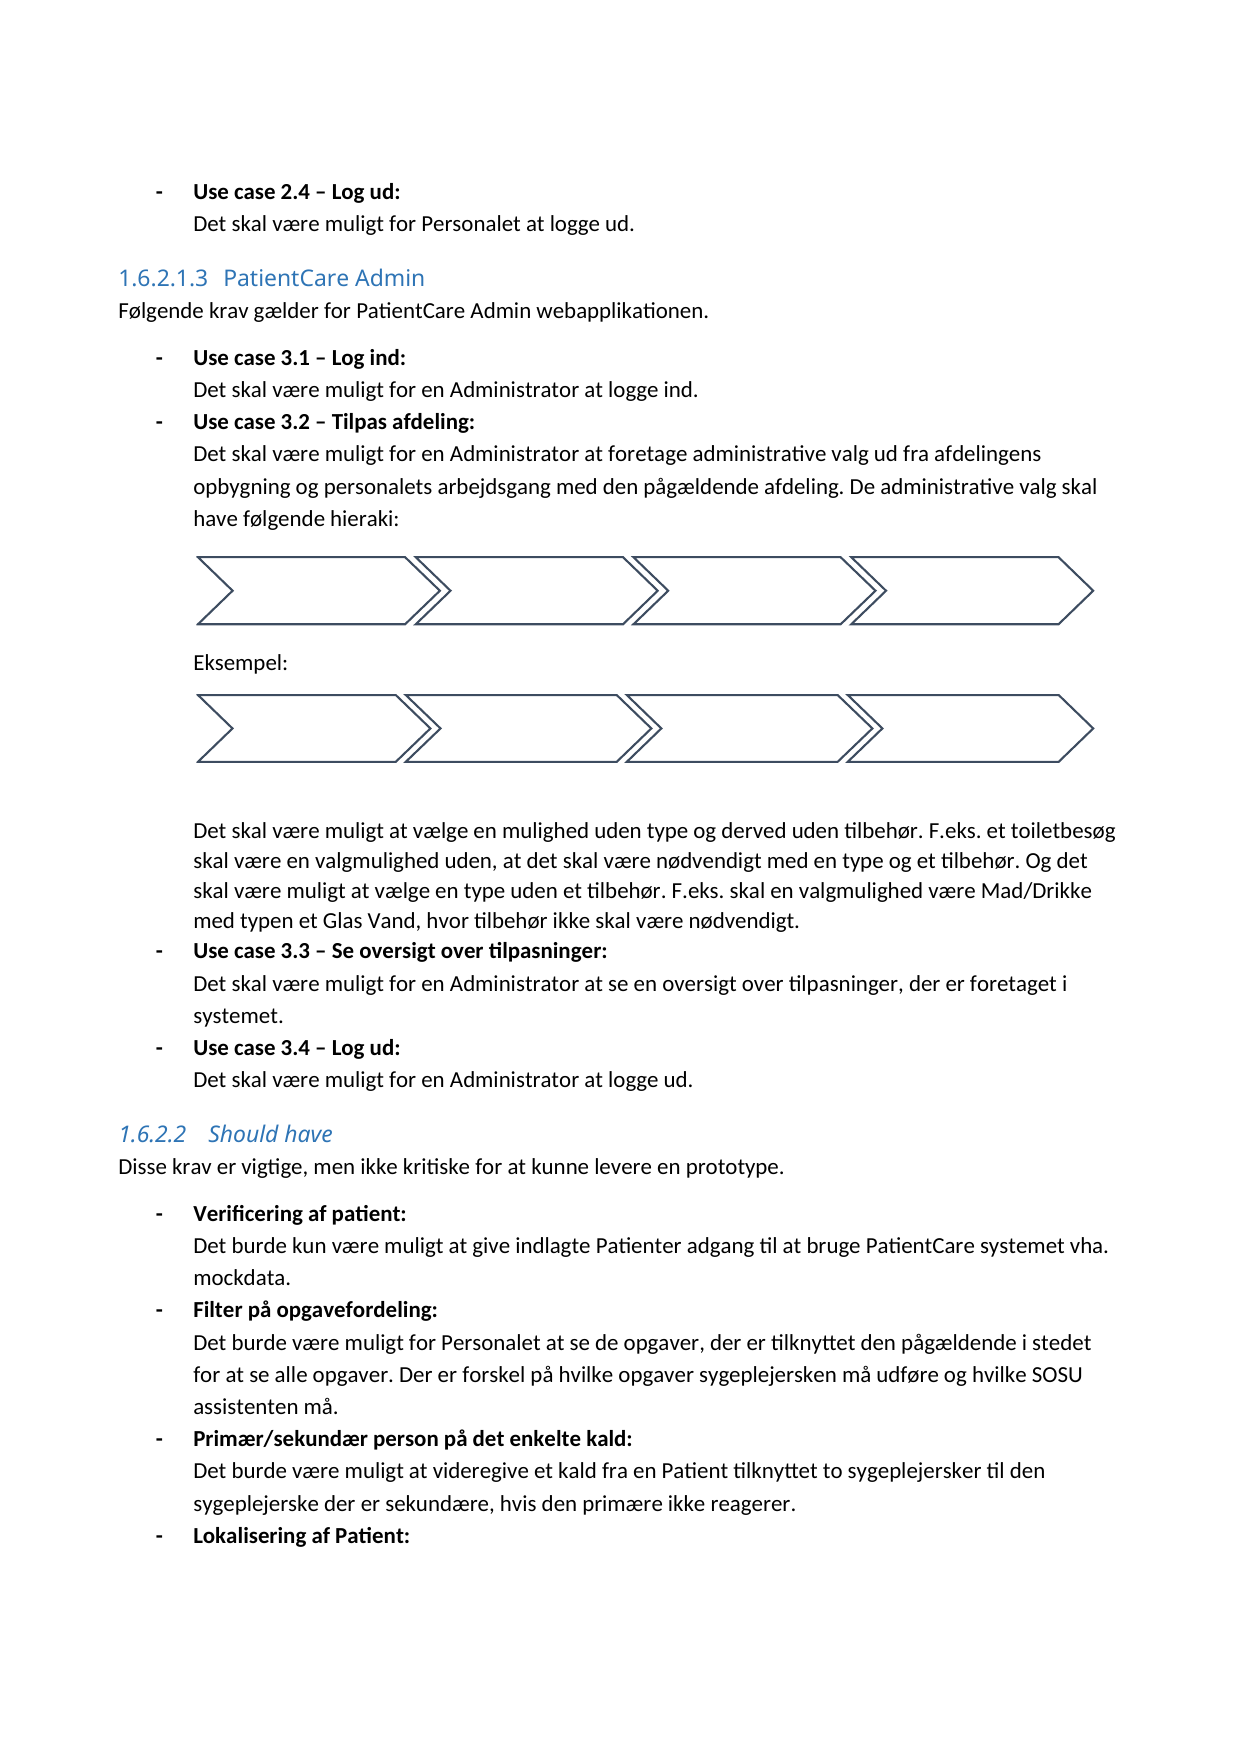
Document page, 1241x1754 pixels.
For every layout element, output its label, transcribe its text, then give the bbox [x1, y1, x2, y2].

list Primær/sekundær person på det enkelte kald: [156, 1424, 1122, 1452]
list Use case 3.4 – Log ud: [156, 1033, 1122, 1061]
list Det skal være muligt for en Administrator at se en oversigt over tilpasninger, der er foretaget i systemet. [193, 969, 1122, 1029]
text Eksempel: [118, 648, 1122, 676]
list Use case 3.1 – Log ind: [156, 343, 1122, 371]
list Det skal være muligt for en Administrator at logge ud. [193, 1065, 1122, 1093]
list Filter på opgavefordeling: [156, 1296, 1122, 1324]
list Det skal være muligt for Personalet at logge ud. [193, 209, 1122, 237]
list Det skal være muligt for en Administrator at foretage administrative valg ud fra afdelingens opbygning og personalets arbejdsgang med den pågældende afdeling. De administrative valg skal have følgende hieraki: [193, 439, 1122, 532]
list Det burde være muligt for Personalet at se de opgaver, der er tilknyttet den pågældende i stedet for at se alle opgaver. Der er forskel på hvilke opgaver sygeplejersken må udføre og hvilke SOSU assistenten må. [193, 1328, 1122, 1420]
list Use case 2.4 – Log ud: [156, 177, 1122, 205]
list Lokalisering af Patient: [156, 1521, 1122, 1549]
list Det burde kun være muligt at give indlagte Patienter adgang til at bruge PatientCare systemet vha. mockdata. [193, 1231, 1122, 1291]
text Det skal være muligt at vælge en mulighed uden type og derved uden tilbehør. F.eks. et toiletbesøg skal være en valgmulighed uden, at det skal være nødvendigt med en type og et tilbehør. Og det skal være muligt at vælge en type uden et tilbehør. F.eks. skal en valgmulighed være Mad/Drikke med typen et Glas Vand, hvor tilbehør ikke skal være nødvendigt. [193, 816, 1122, 934]
list Det skal være muligt for en Administrator at logge ind. [193, 375, 1122, 403]
list Verificering af patient: [156, 1199, 1122, 1227]
subtitle PatientCare Admin [118, 262, 1122, 294]
subtitle Should have [118, 1118, 1122, 1150]
text Disse krav er vigtige, men ikke kritiske for at kunne levere en prototype. [118, 1152, 1122, 1180]
list Use case 3.3 – Se oversigt over tilpasninger: [156, 937, 1122, 965]
list Use case 3.2 – Tilpas afdeling: [156, 407, 1122, 435]
text Følgende krav gælder for PatientCare Admin webapplikationen. [118, 296, 1122, 324]
list Det burde være muligt at videregive et kald fra en Patient tilknyttet to sygeplejersker til den sygeplejerske der er sekundære, hvis den primære ikke reagerer. [193, 1457, 1122, 1517]
